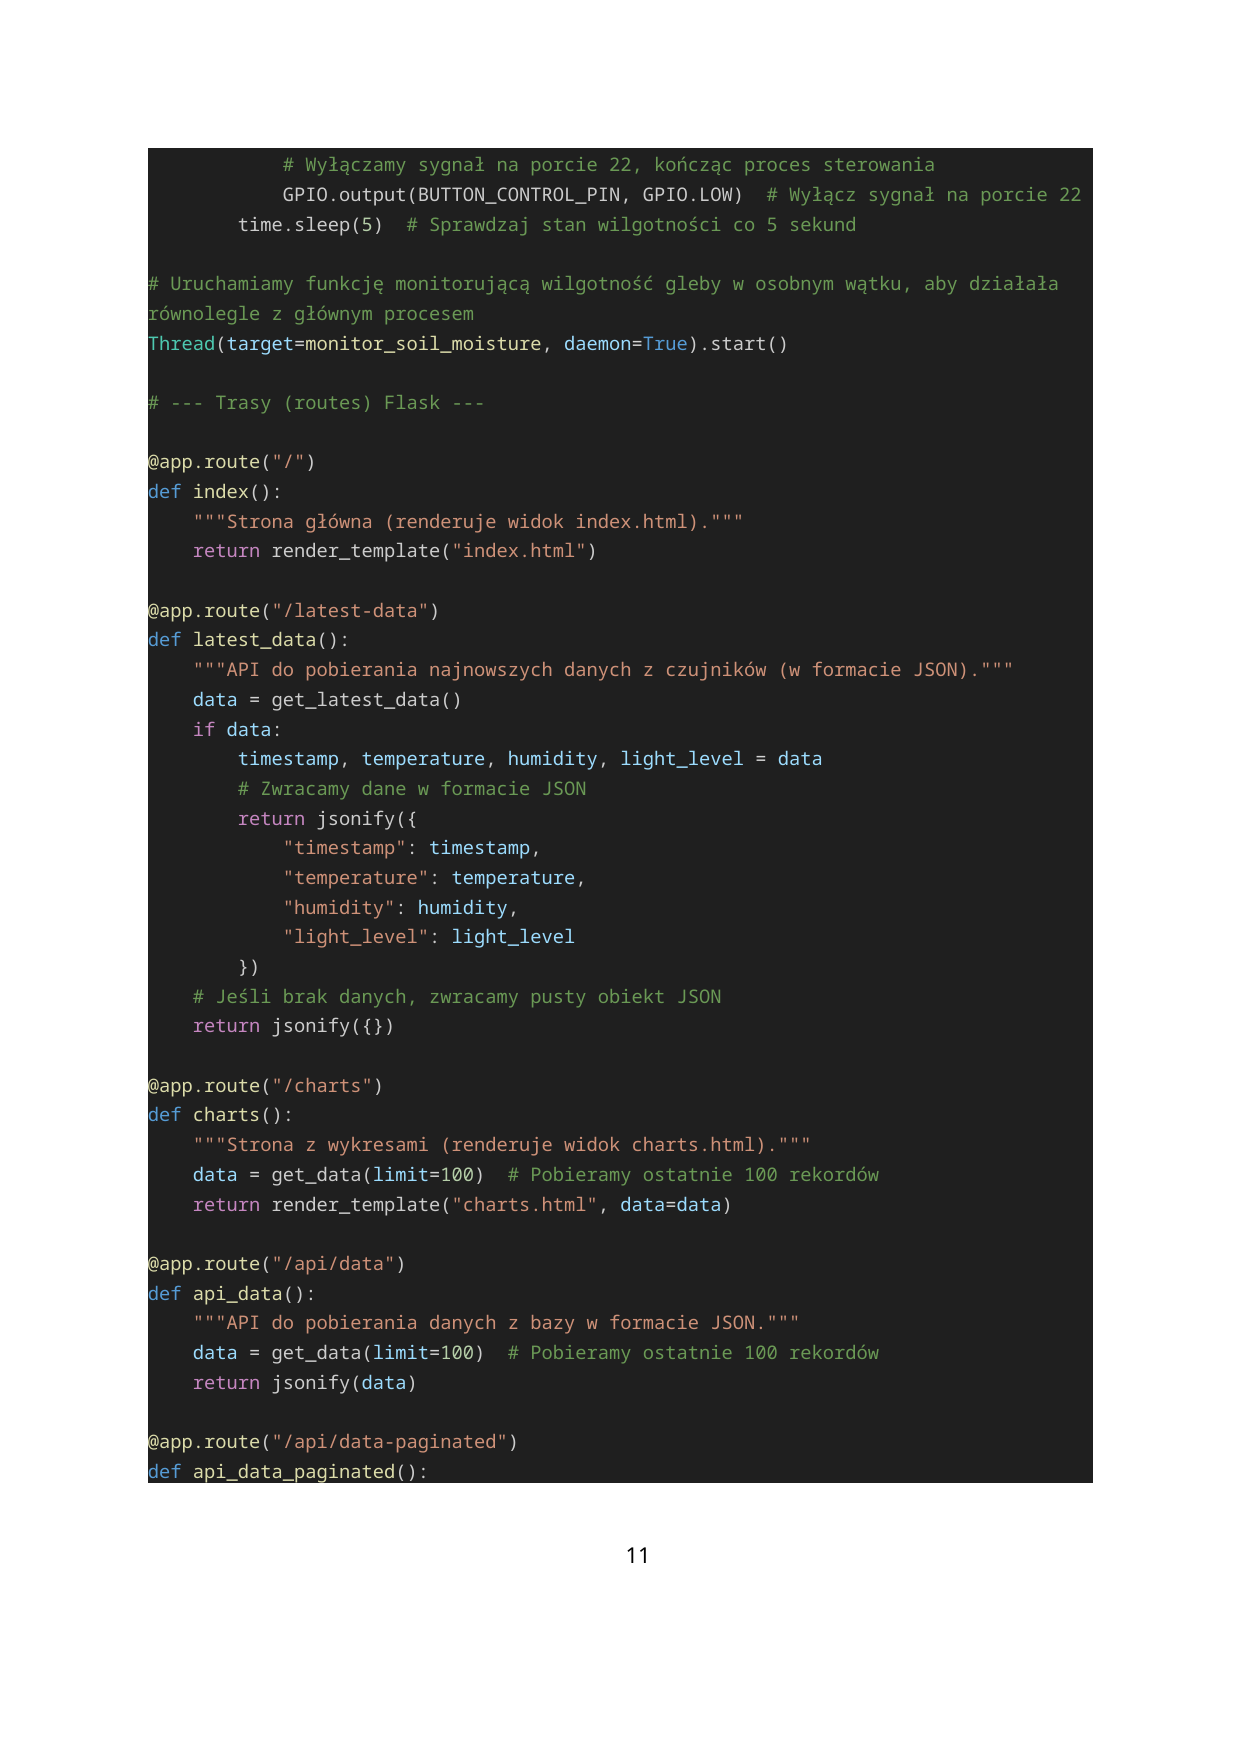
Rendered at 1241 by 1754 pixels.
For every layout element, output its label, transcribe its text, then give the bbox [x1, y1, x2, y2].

text def api_data_paginated(): [148, 1454, 1093, 1483]
text return jsonify({}) [148, 1008, 1093, 1038]
text return jsonify(data) [148, 1365, 1093, 1394]
text return render_template("index.html") [148, 533, 1093, 563]
text "temperature": temperature, [148, 860, 1093, 890]
text @app.route("/latest-data") [148, 593, 1093, 623]
text """API do pobierania najnowszych danych z czujników (w formacie JSON).""" [148, 652, 1093, 682]
text @app.route("/") [148, 444, 1093, 474]
text if data: [148, 712, 1093, 741]
text # Jeśli brak danych, zwracamy pusty obiekt JSON [148, 979, 1093, 1008]
text Thread(target=monitor_soil_moisture, daemon=True).start() [148, 326, 1093, 355]
text "light_level": light_level [148, 919, 1093, 949]
text # Uruchamiamy funkcję monitorującą wilgotność gleby w osobnym wątku, aby działała równolegle z głównym procesem [148, 266, 1093, 326]
text "timestamp": timestamp, [148, 830, 1093, 860]
text def index(): [148, 474, 1093, 504]
text @app.route("/api/data-paginated") [148, 1424, 1093, 1454]
text # --- Trasy (routes) Flask --- [148, 385, 1093, 415]
text }) [148, 949, 1093, 979]
text """Strona główna (renderuje widok index.html).""" [148, 504, 1093, 533]
text data = get_data(limit=100) # Pobieramy ostatnie 100 rekordów [148, 1157, 1093, 1187]
text """Strona z wykresami (renderuje widok charts.html).""" [148, 1127, 1093, 1157]
text timestamp, temperature, humidity, light_level = data [148, 741, 1093, 771]
text def charts(): [148, 1098, 1093, 1127]
text GPIO.output(BUTTON_CONTROL_PIN, GPIO.LOW) # Wyłącz sygnał na porcie 22 [148, 177, 1093, 207]
text @app.route("/api/data") [148, 1246, 1093, 1276]
text @app.route("/charts") [148, 1068, 1093, 1098]
text time.sleep(5) # Sprawdzaj stan wilgotności co 5 sekund [148, 207, 1093, 237]
text # Wyłączamy sygnał na porcie 22, kończąc proces sterowania [148, 148, 1093, 177]
text def latest_data(): [148, 623, 1093, 652]
text data = get_latest_data() [148, 682, 1093, 712]
text data = get_data(limit=100) # Pobieramy ostatnie 100 rekordów [148, 1335, 1093, 1365]
text def api_data(): [148, 1276, 1093, 1305]
text """API do pobierania danych z bazy w formacie JSON.""" [148, 1305, 1093, 1335]
text return render_template("charts.html", data=data) [148, 1187, 1093, 1216]
text return jsonify({ [148, 801, 1093, 830]
text # Zwracamy dane w formacie JSON [148, 771, 1093, 801]
text "humidity": humidity, [148, 890, 1093, 919]
